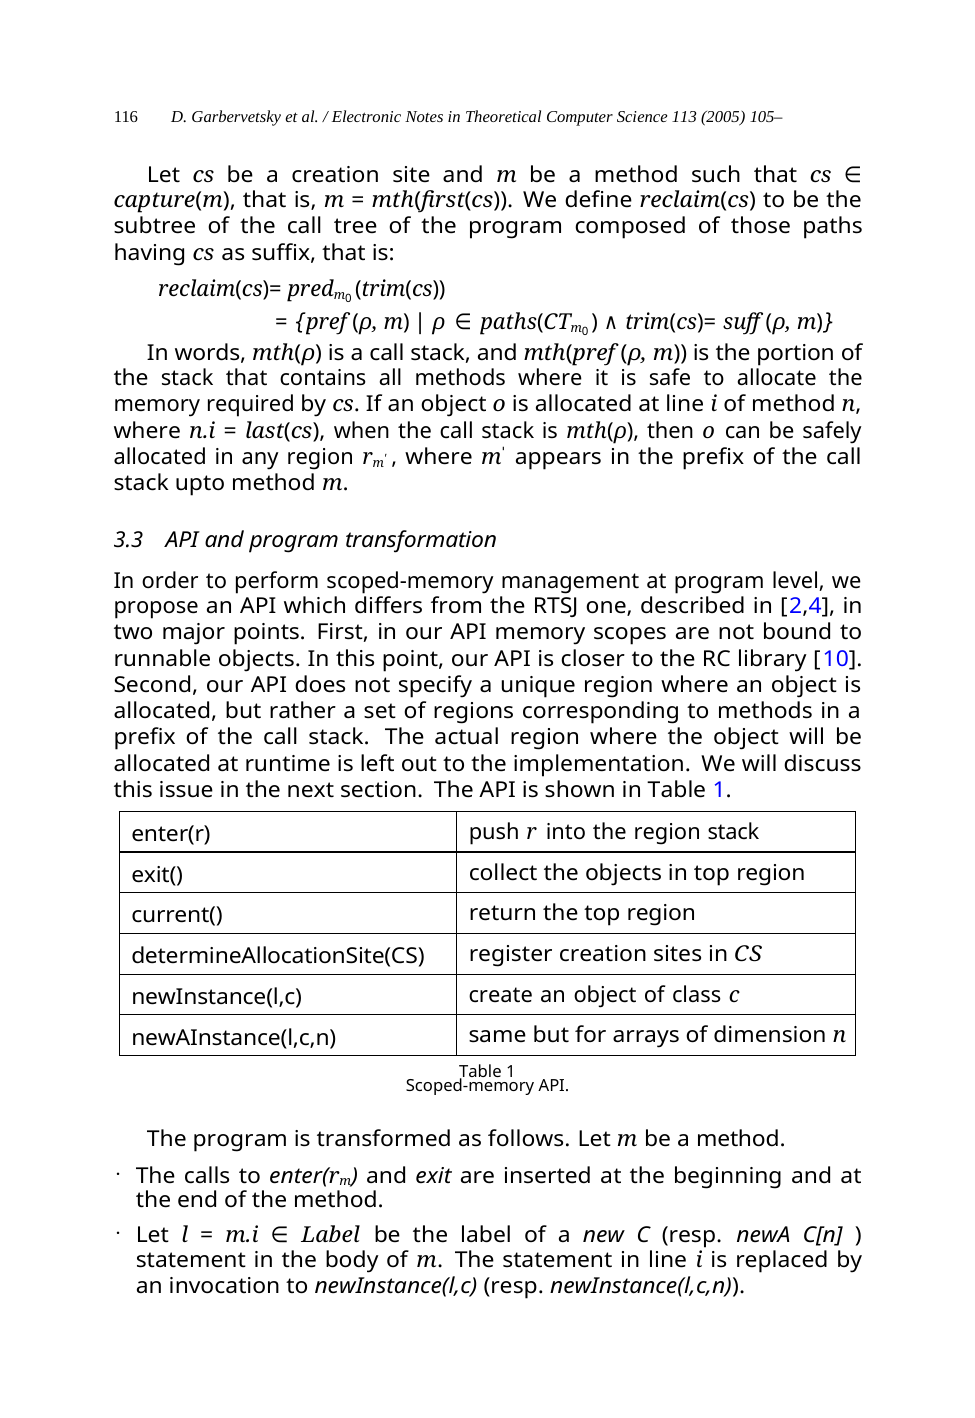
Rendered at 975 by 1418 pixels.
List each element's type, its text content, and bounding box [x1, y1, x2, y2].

table_cell create an object of class c [457, 975, 855, 1014]
list API and program transformation [113, 524, 908, 554]
table_cell same but for arrays of dimension n [457, 1015, 855, 1055]
list Let l = m.i ∈ Label be the label of a new C (resp. newA C[n] ) statement in the body of m. The statement in line i is replaced by an invocation to newInstance(l,c) (resp. newInstance(l,c,n)). [115, 1221, 862, 1300]
text Table 1 Scoped-memory API. [406, 1064, 570, 1097]
text In words, mth(ρ) is a call stack, and mth(pref (ρ, m)) is the portion of the stack that contains all methods where it is safe to allocate the memory required by cs. If an object o is allocated at line i of method n, where n.i = last(cs), when the call stack is mth(ρ), then o can be safely allocated in any region rm' , where m' appears in the prefix of the call stack upto method m. [113, 339, 862, 497]
table_cell return the top region [457, 893, 855, 933]
text Let cs be a creation site and m be a method such that cs ∈ capture(m), that is, m = mth(first(cs)). We define reclaim(cs) to be the subtree of the call tree of the program composed of those paths having cs as suffix, that is: [113, 161, 862, 266]
text In order to perform scoped-memory management at program level, we propose an API which differs from the RTSJ one, described in [2,4], in two major points. First, in our API memory scopes are not bound to runnable objects. In this point, our API is closer to the RC library [10]. Second, our API does not specify a unique region where an object is allocated, but rather a set of regions corresponding to methods in a prefix of the call stack. The actual region where the object will be allocated at runtime is left out to the implementation. We will discuss this issue in the next section. The API is shown in Table 1. [113, 567, 862, 804]
table_cell newInstance(l,c) [120, 975, 456, 1014]
table_cell collect the objects in top region [457, 853, 855, 892]
table_cell newAInstance(l,c,n) [120, 1015, 456, 1055]
text = {pref (ρ, m) | ρ ∈ paths(CTm0 ) ∧ trim(cs)= suff (ρ, m)} [275, 303, 908, 336]
table_cell exit() [120, 853, 456, 892]
table_header push r into the region stack [457, 812, 855, 851]
list The calls to enter(rm) and exit are inserted at the beginning and at the end of the method. [115, 1162, 862, 1214]
table_cell current() [120, 893, 456, 933]
text The program is transformed as follows. Let m be a method. [147, 1123, 908, 1153]
table_cell register creation sites in CS [457, 934, 855, 974]
table_header enter(r) [120, 812, 456, 851]
text reclaim(cs)= predm0 (trim(cs)) [158, 271, 908, 303]
table_cell determineAllocationSite(CS) [120, 934, 456, 974]
